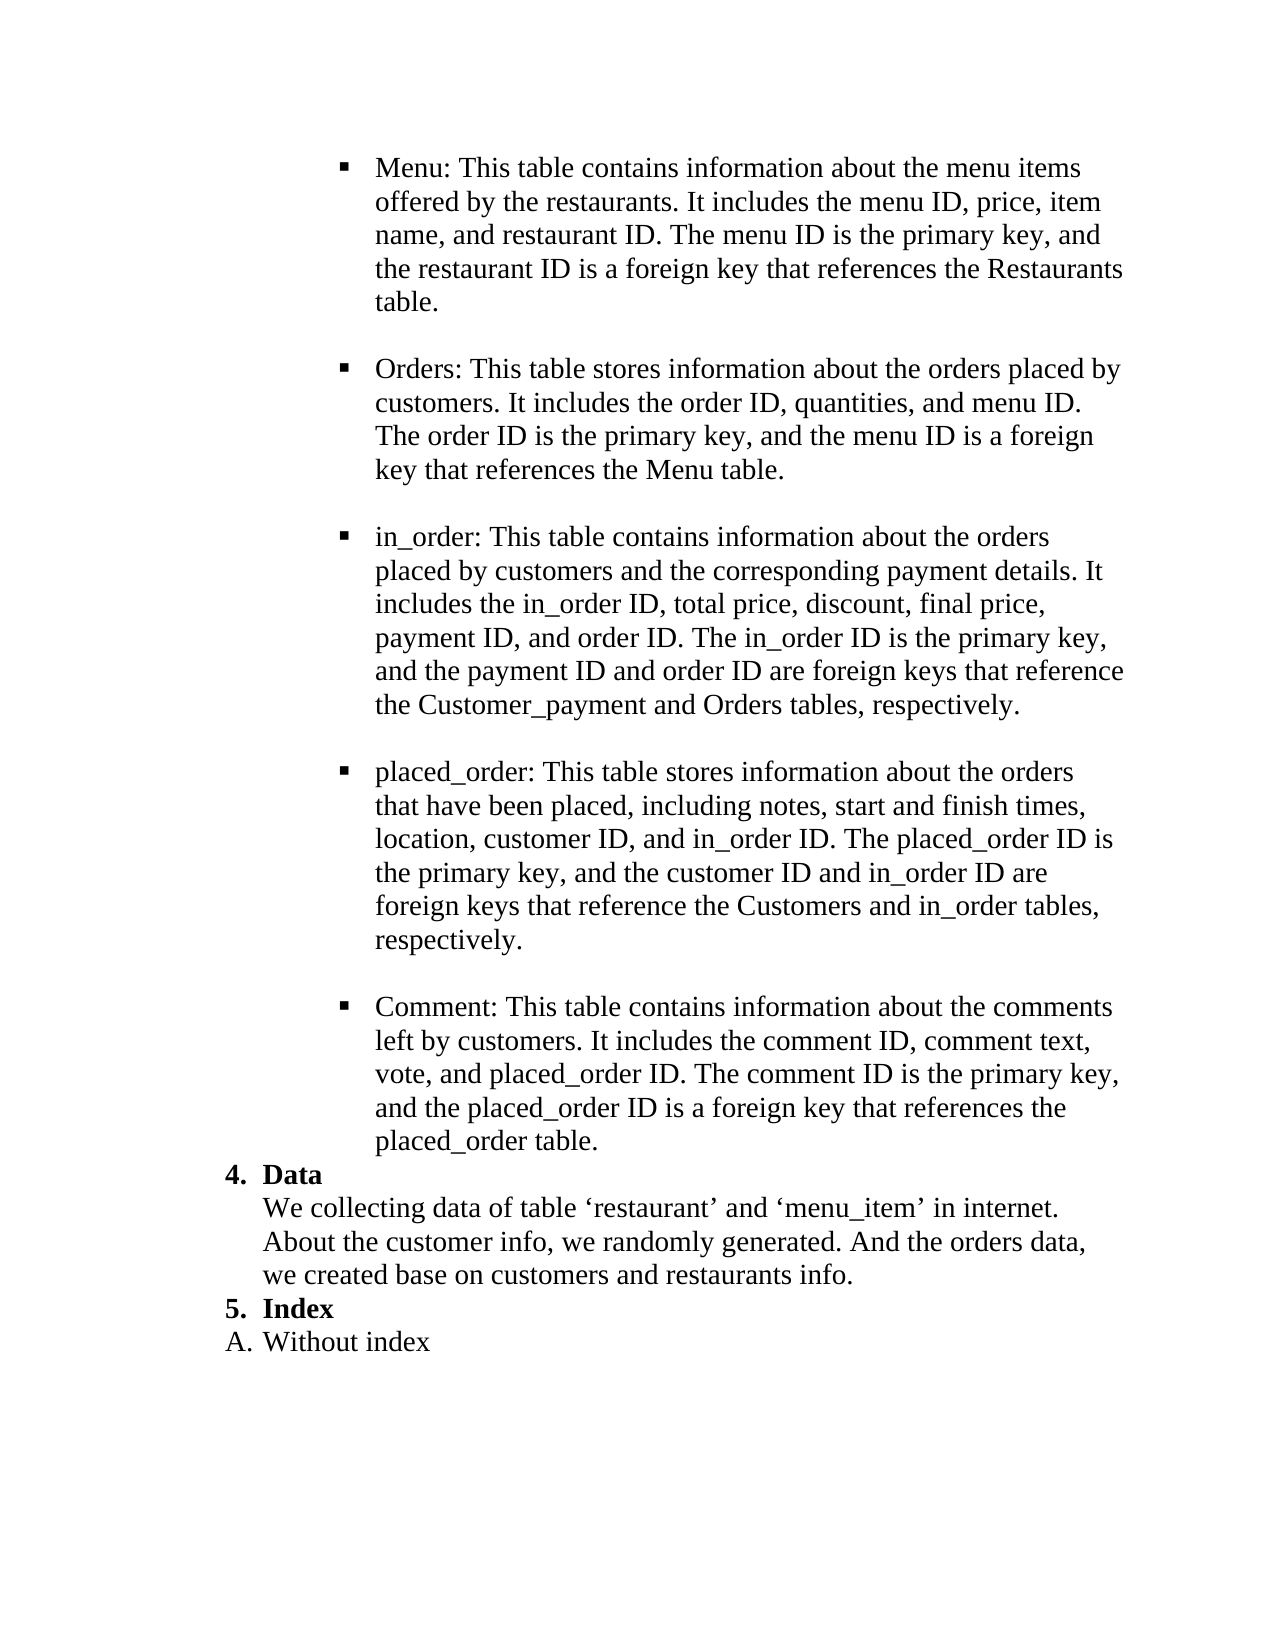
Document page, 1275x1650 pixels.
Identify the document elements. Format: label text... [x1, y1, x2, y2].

list Data [225, 1157, 1125, 1190]
list We collecting data of table ‘restaurant’ and ‘menu_item’ in internet. About the customer info, we randomly generated. And the orders data, we created base on customers and restaurants info. [262, 1190, 1125, 1291]
list placed_order: This table stores information about the orders that have been placed, including notes, start and finish times, location, customer ID, and in_order ID. The placed_order ID is the primary key, and the customer ID and in_order ID are foreign keys that reference the Customers and in_order tables, respectively. [337, 754, 1125, 955]
list Without index [225, 1324, 1125, 1358]
list Index [225, 1291, 1125, 1324]
list Orders: This table stores information about the orders placed by customers. It includes the order ID, quantities, and menu ID. The order ID is the primary key, and the menu ID is a foreign key that references the Menu table. [337, 351, 1125, 486]
list Menu: This table contains information about the menu items offered by the restaurants. It includes the menu ID, price, item name, and restaurant ID. The menu ID is the primary key, and the restaurant ID is a foreign key that references the Restaurants table. [337, 150, 1125, 318]
list in_order: This table contains information about the orders placed by customers and the corresponding payment details. It includes the in_order ID, total price, discount, final price, payment ID, and order ID. The in_order ID is the primary key, and the payment ID and order ID are foreign keys that reference the Customer_payment and Orders tables, respectively. [337, 519, 1125, 721]
list Comment: This table contains information about the comments left by customers. It includes the comment ID, comment text, vote, and placed_order ID. The comment ID is the primary key, and the placed_order ID is a foreign key that references the placed_order table. [337, 989, 1125, 1157]
